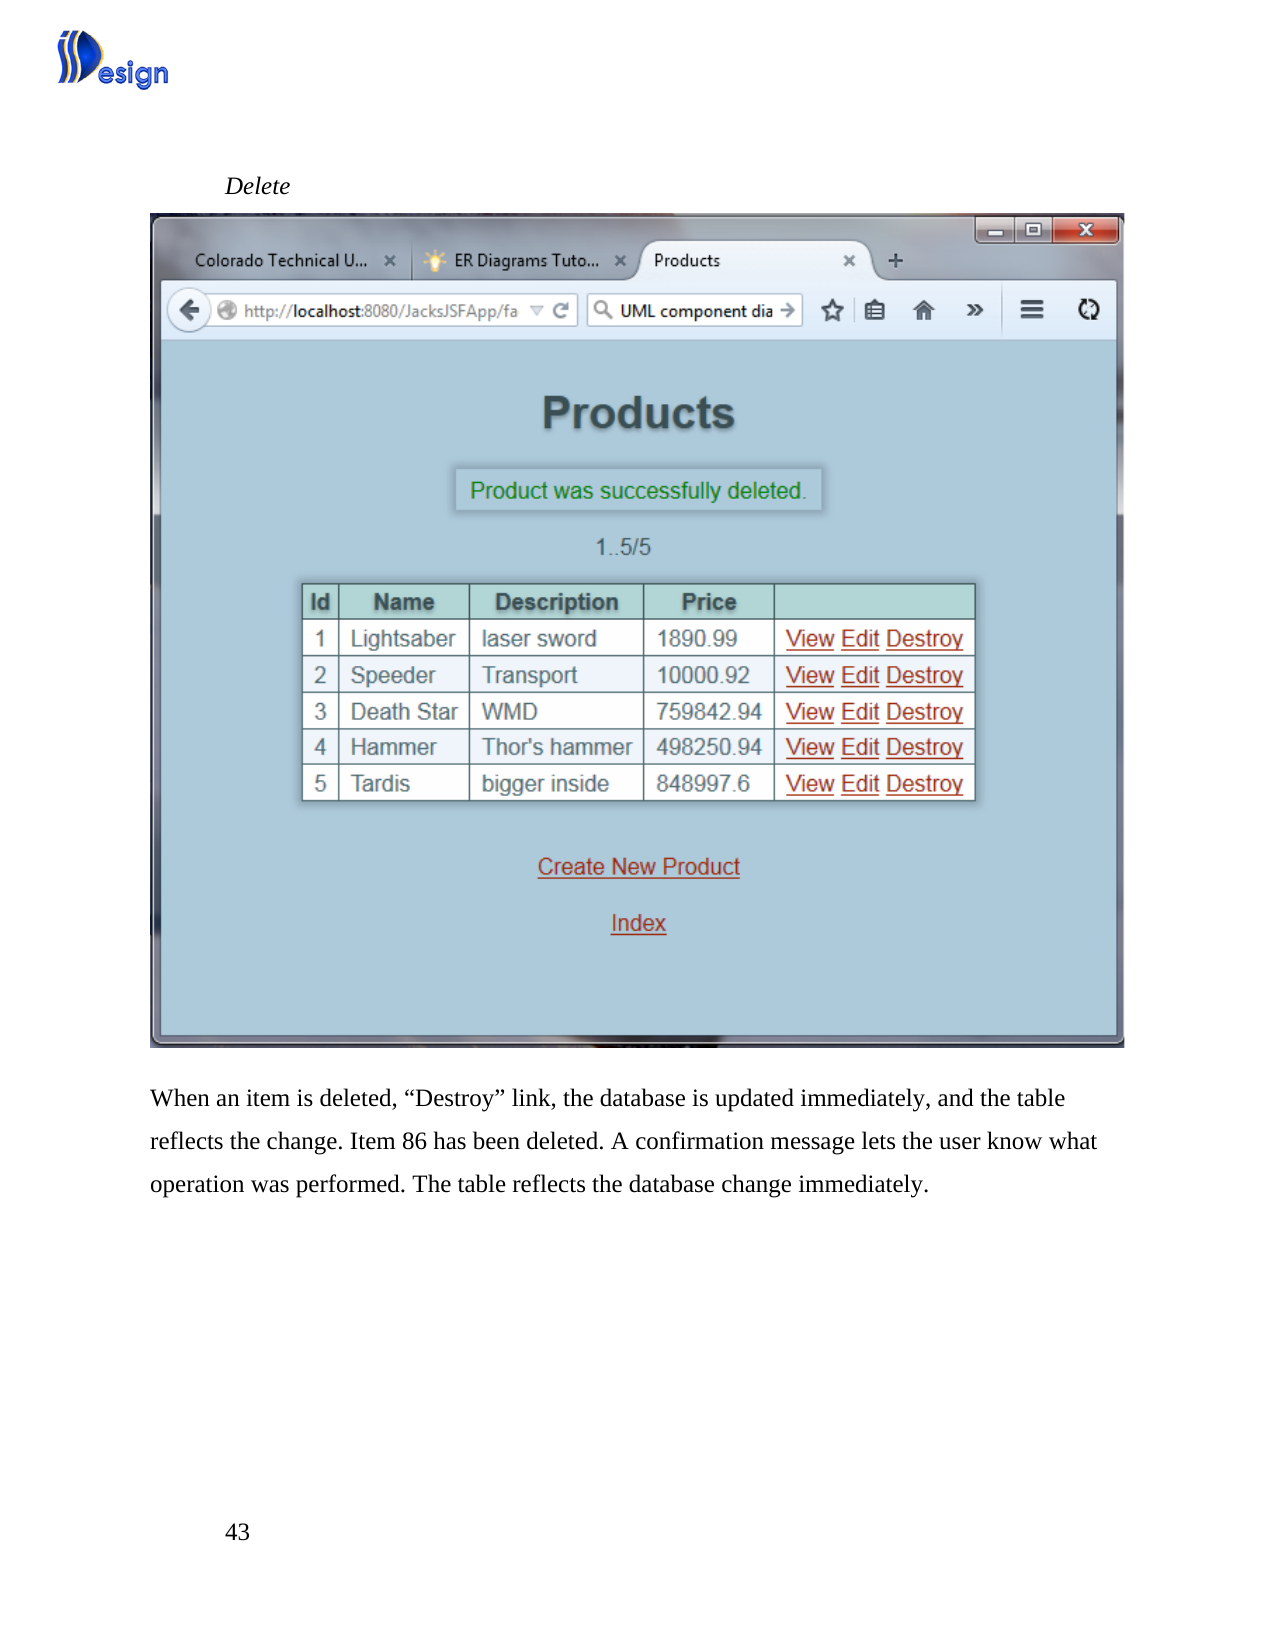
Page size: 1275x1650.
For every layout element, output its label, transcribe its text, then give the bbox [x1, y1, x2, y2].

picture [56, 30, 170, 91]
subtitle Delete [150, 171, 1125, 199]
text When an item is deleted, “Destroy” link, the database is updated immediately, and the table reflects the change. Item 86 has been deleted. A confirmation message lets the user know what operation was performed. The table reflects the database change immediately. [150, 1083, 1125, 1198]
picture [150, 213, 1125, 1048]
